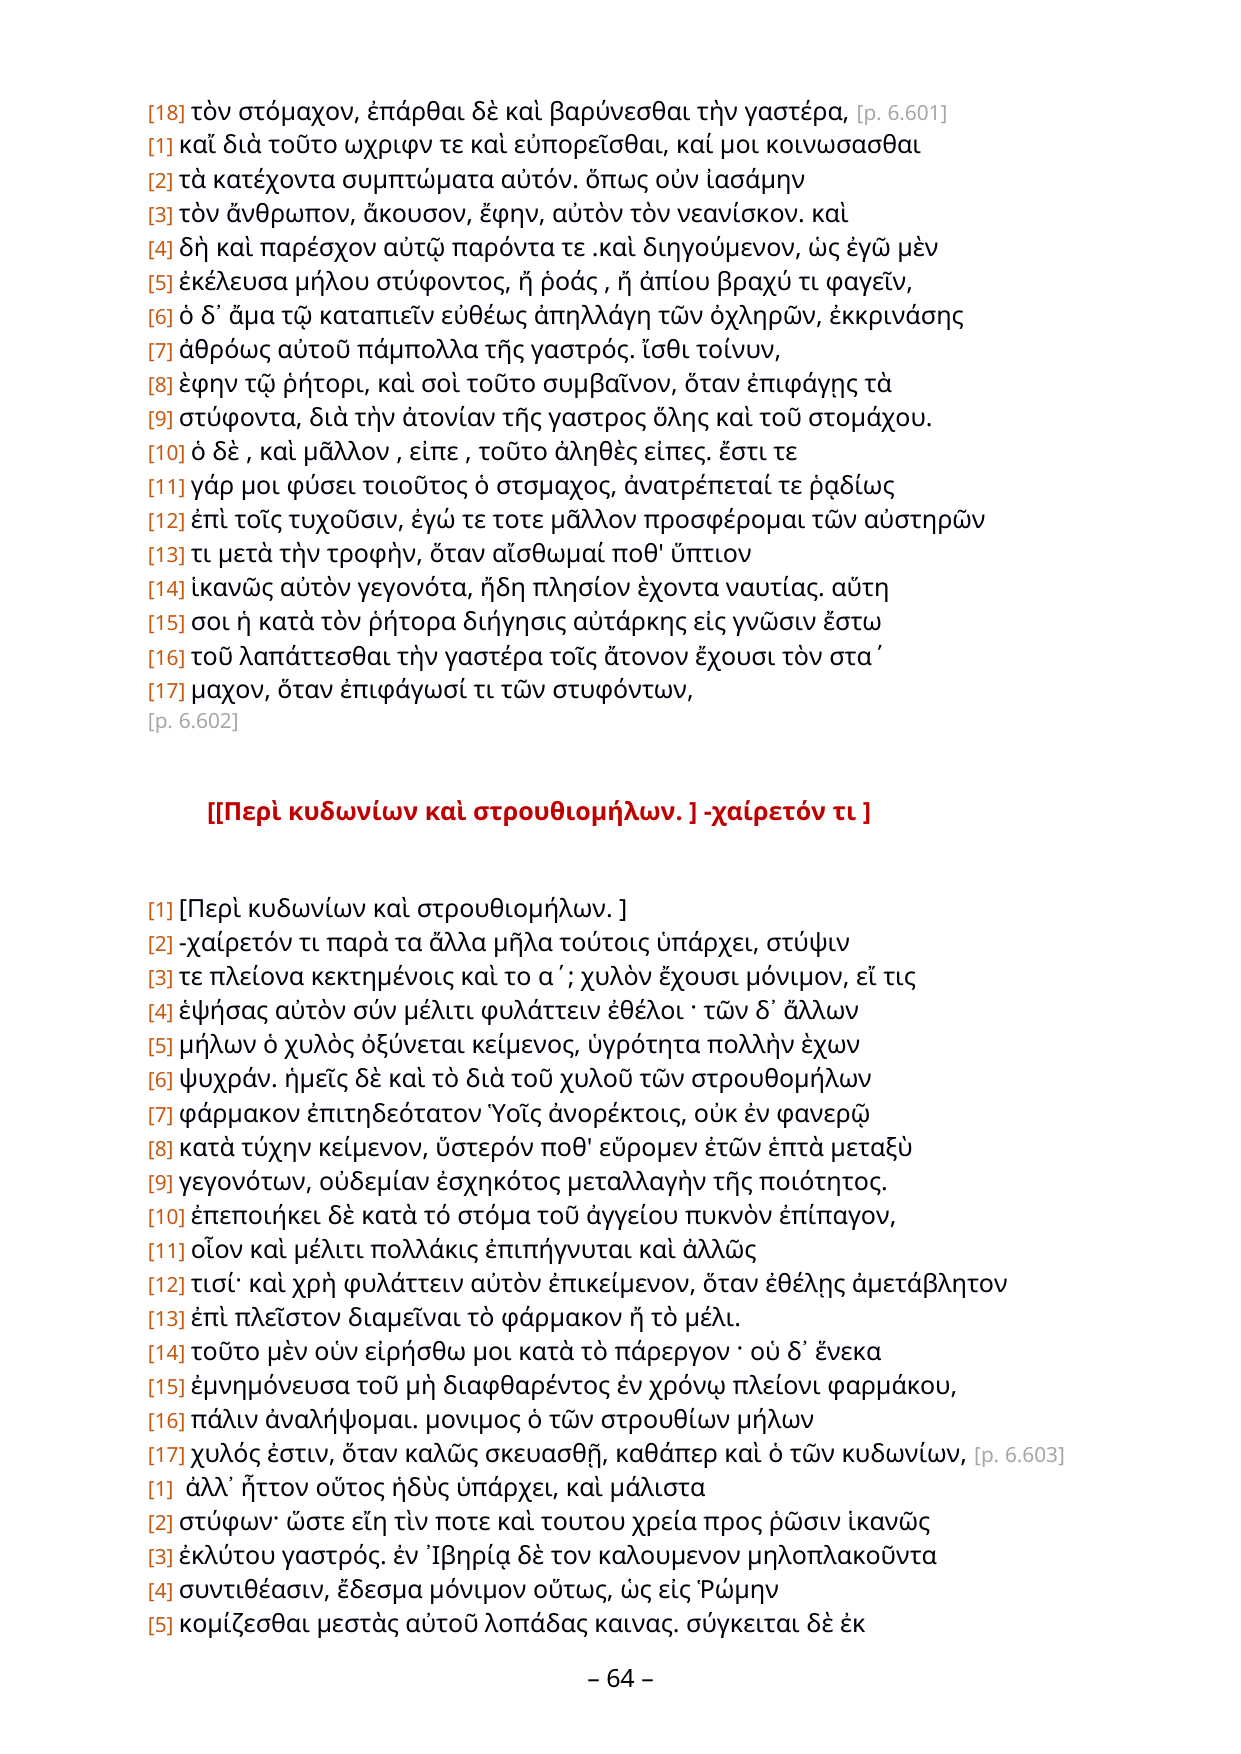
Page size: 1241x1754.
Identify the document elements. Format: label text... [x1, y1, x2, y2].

subtitle [[Περὶ κυδωνίων καὶ στρουθιομήλων. ] -χαίρετόν τι ] [207, 793, 1092, 827]
text [p. 6.602] [148, 706, 1092, 735]
